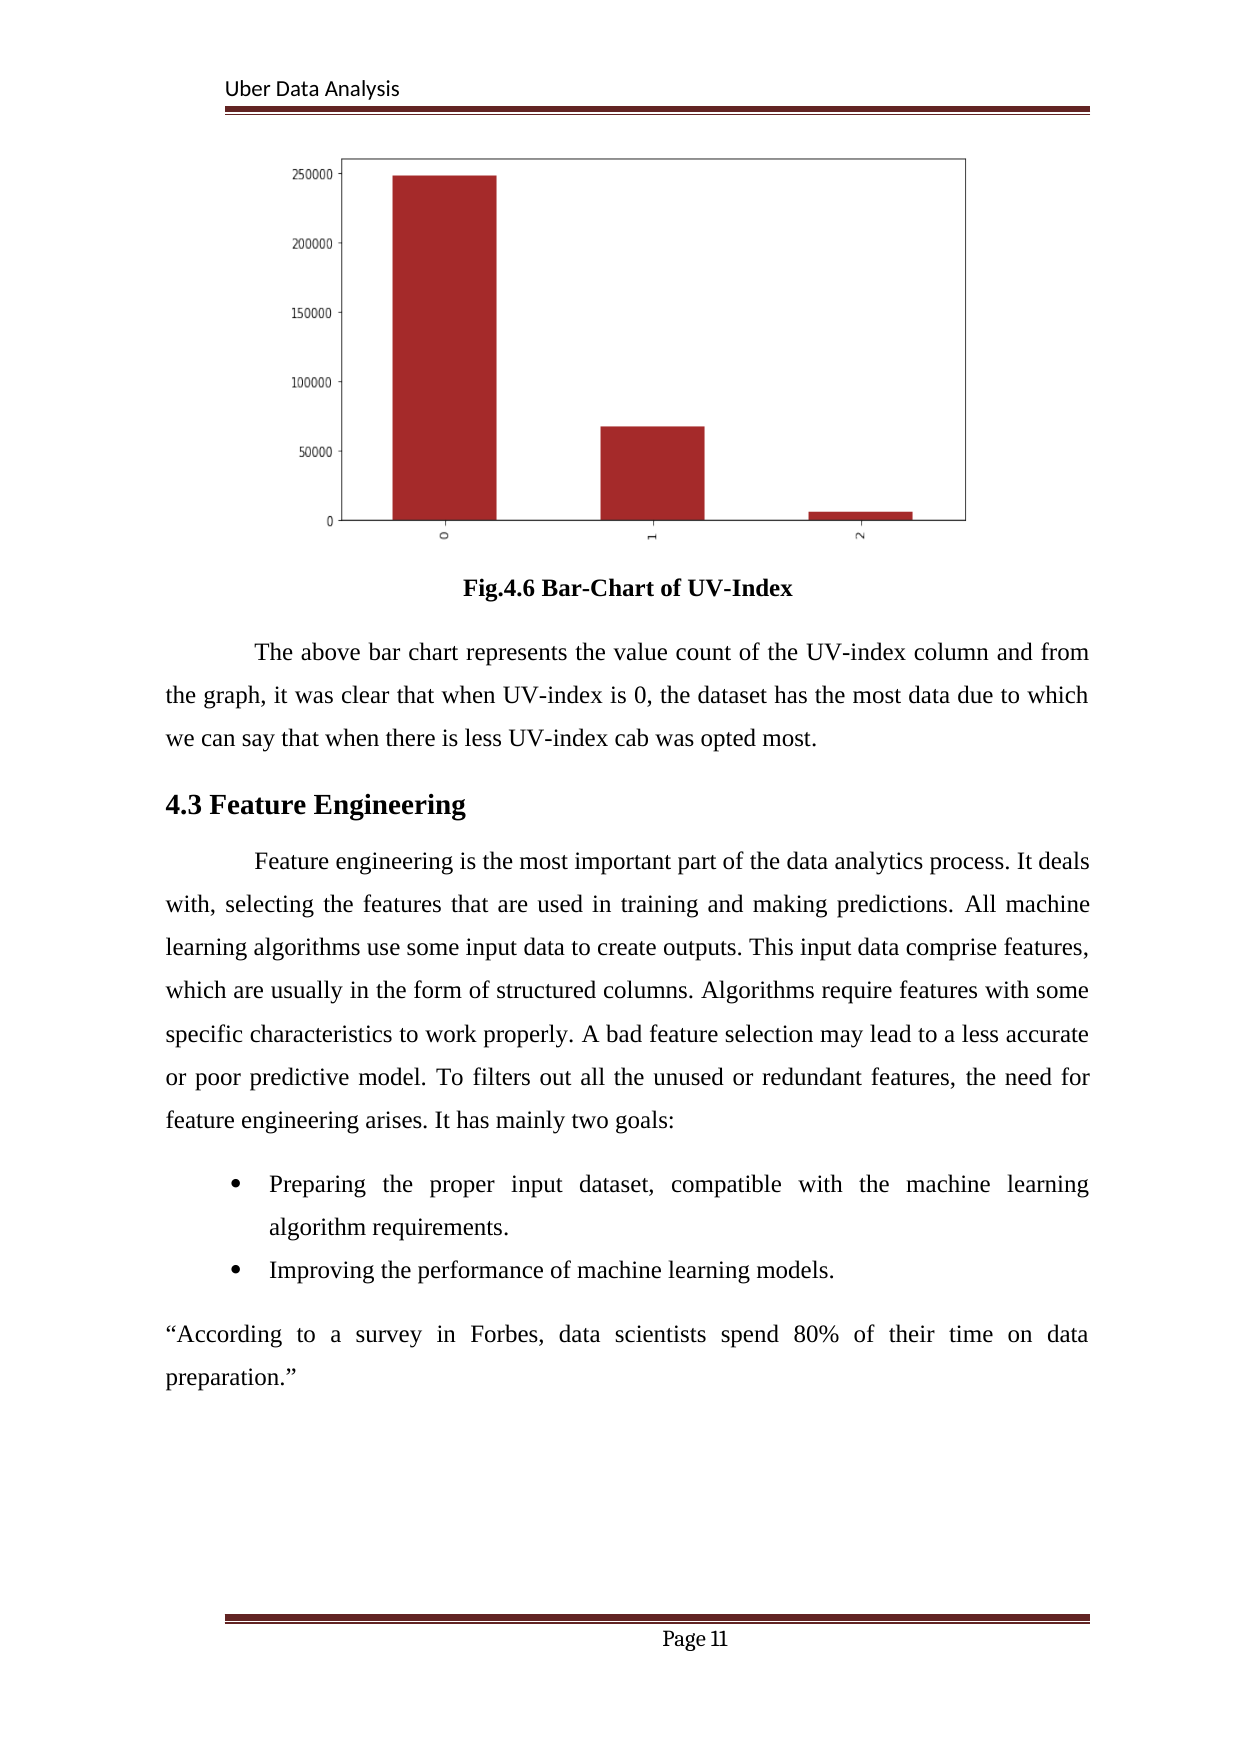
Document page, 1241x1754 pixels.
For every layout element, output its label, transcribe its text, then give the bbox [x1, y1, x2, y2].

list Improving the performance of machine learning models. [231, 1255, 1090, 1284]
text 4.3 Feature Engineering [165, 787, 1090, 820]
text The above bar chart represents the value count of the UV-index column and from the graph, it was clear that when UV-index is 0, the dataset has the most data due to which we can say that when there is less UV-index cab was opted most. [165, 637, 1090, 752]
text “According to a survey in Forbes, data scientists spend 80% of their time on data preparation.” [165, 1319, 1090, 1391]
text Feature engineering is the most important part of the data analytics process. It deals with, selecting the features that are used in training and making predictions. All machine learning algorithms use some input data to create outputs. This input data comprise features, which are usually in the form of structured columns. Algorithms require features with some specific characteristics to work properly. A bad feature selection may lead to a less accurate or poor predictive model. To filters out all the unused or redundant features, the need for feature engineering arises. It has mainly two goals: [165, 846, 1090, 1134]
list Preparing the proper input dataset, compatible with the machine learning algorithm requirements. [231, 1169, 1090, 1241]
picture [283, 150, 973, 548]
text Fig.4.6 Bar-Chart of UV-Index [165, 573, 1090, 601]
